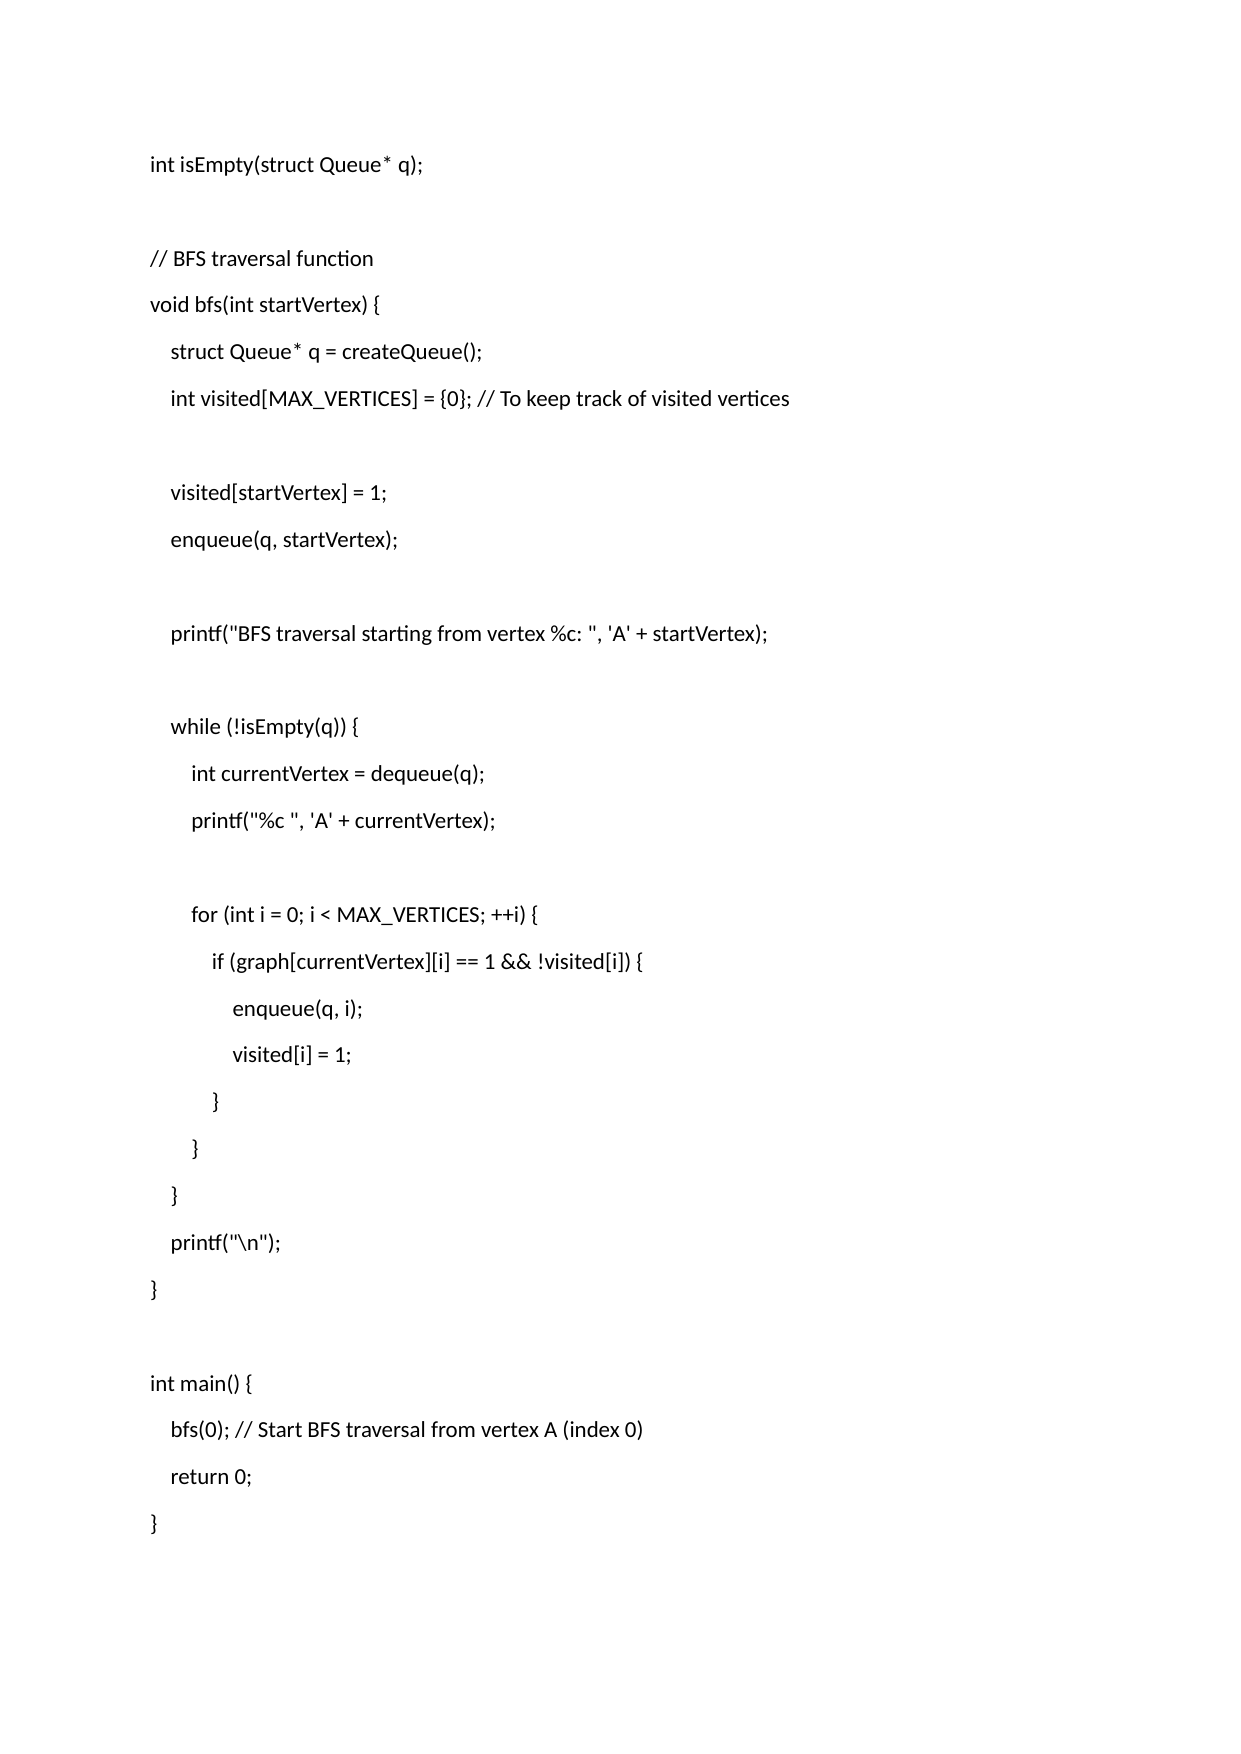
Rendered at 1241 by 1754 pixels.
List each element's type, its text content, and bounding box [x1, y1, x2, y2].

text while (!isEmpty(q)) { [150, 712, 1090, 741]
text } [150, 1087, 1090, 1116]
text } [150, 1509, 1090, 1537]
text visited[startVertex] = 1; [150, 478, 1090, 506]
text enqueue(q, i); [150, 994, 1090, 1022]
text for (int i = 0; i < MAX_VERTICES; ++i) { [150, 900, 1090, 928]
text struct Queue* q = createQueue(); [150, 337, 1090, 366]
text int currentVertex = dequeue(q); [150, 759, 1090, 787]
text if (graph[currentVertex][i] == 1 && !visited[i]) { [150, 947, 1090, 975]
text void bfs(int startVertex) { [150, 291, 1090, 319]
text int visited[MAX_VERTICES] = {0}; // To keep track of visited vertices [150, 384, 1090, 412]
text printf("\n"); [150, 1228, 1090, 1256]
text int isEmpty(struct Queue* q); [150, 150, 1090, 178]
text } [150, 1181, 1090, 1209]
text int main() { [150, 1369, 1090, 1397]
text } [150, 1275, 1090, 1303]
text printf("BFS traversal starting from vertex %c: ", 'A' + startVertex); [150, 619, 1090, 647]
text printf("%c ", 'A' + currentVertex); [150, 806, 1090, 834]
text } [150, 1134, 1090, 1162]
text return 0; [150, 1462, 1090, 1491]
text bfs(0); // Start BFS traversal from vertex A (index 0) [150, 1416, 1090, 1444]
text enqueue(q, startVertex); [150, 525, 1090, 553]
text // BFS traversal function [150, 244, 1090, 272]
text visited[i] = 1; [150, 1041, 1090, 1069]
